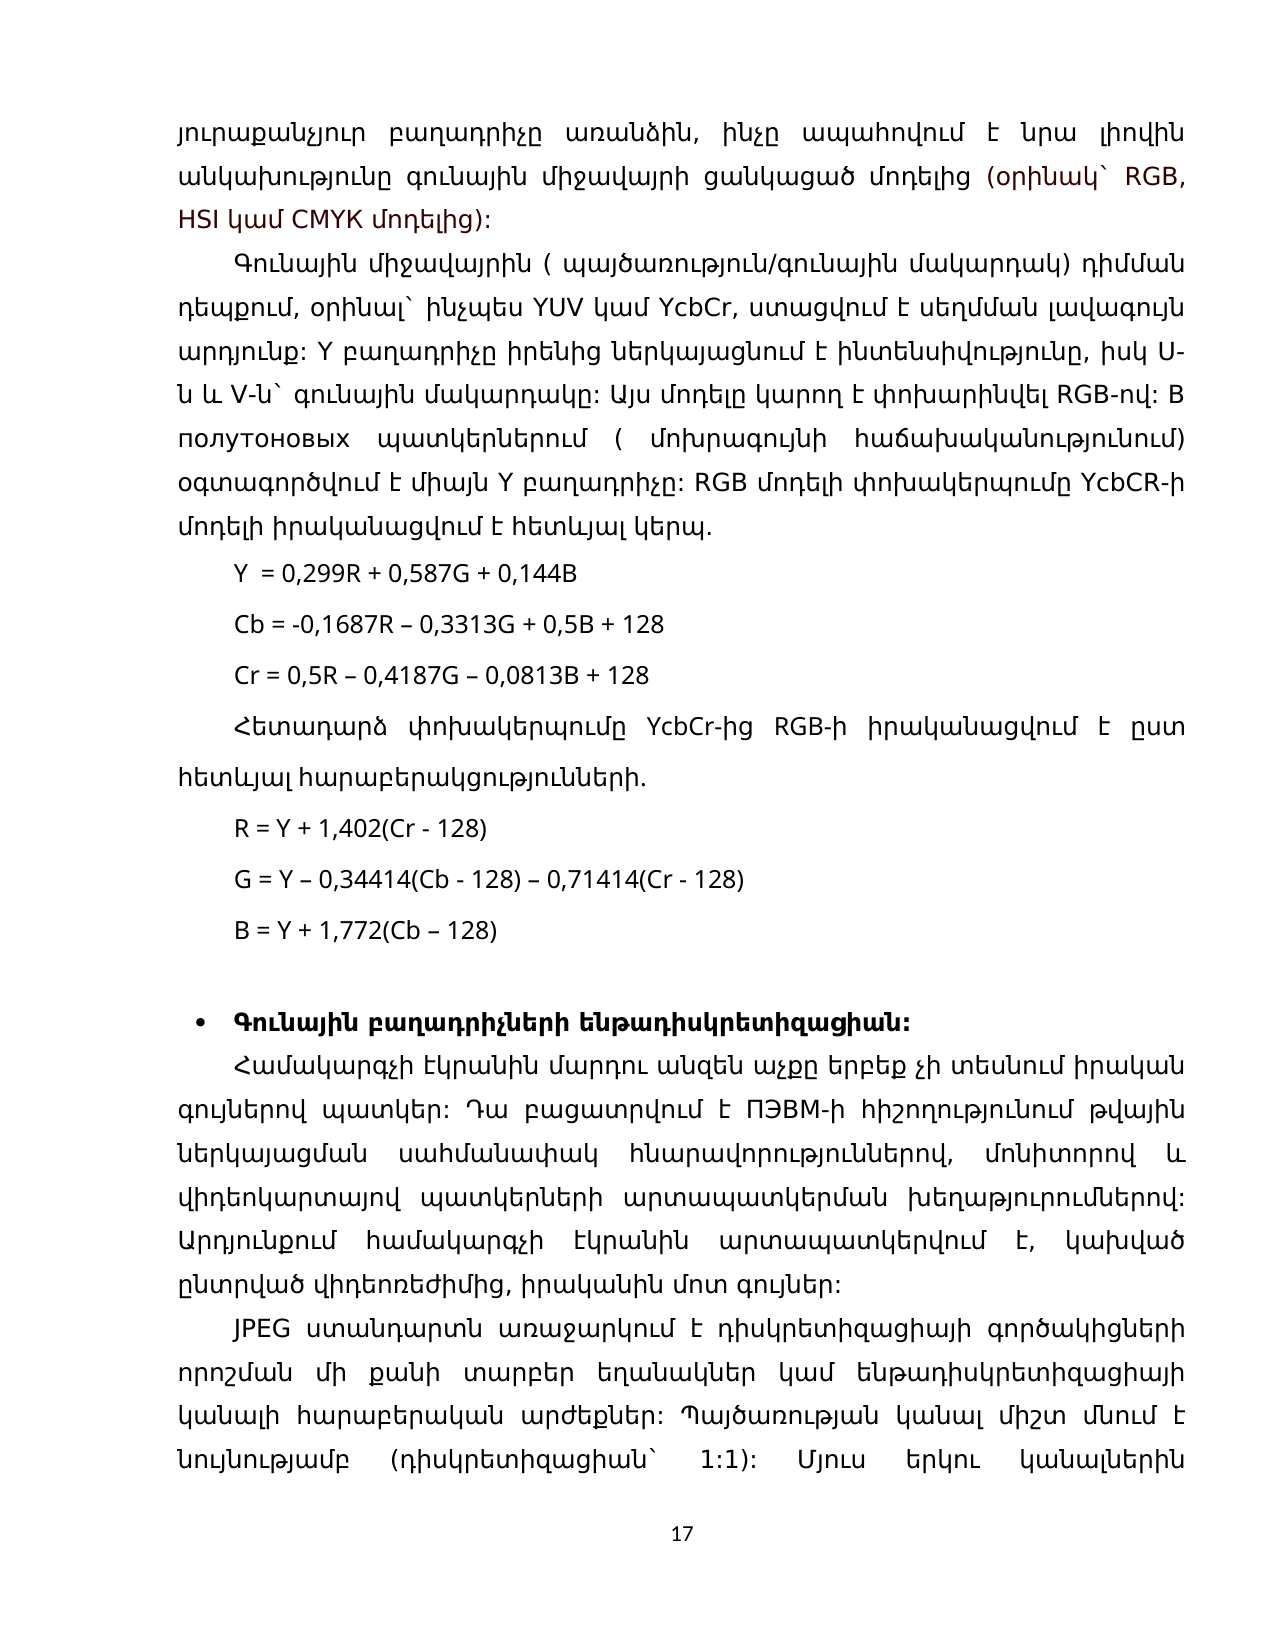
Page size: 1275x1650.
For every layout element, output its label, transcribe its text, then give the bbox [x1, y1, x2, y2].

text Հետադարձ փոխակերպումը YcbCr-ից RGB-ի իրականացվում է ըստ հետևյալ հարաբերակցությունների. [177, 709, 1186, 794]
text Y = 0,299R + 0,587G + 0,144B [177, 556, 1186, 590]
text R = Y + 1,402(Cr - 128) [177, 811, 1186, 845]
text B = Y + 1,772(Cb – 128) [177, 913, 1186, 947]
text Cb = -0,1687R – 0,3313G + 0,5B + 128 [177, 607, 1186, 641]
list Գունային բաղադրիչների ենթադիսկրետիզացիան: [196, 1008, 1186, 1037]
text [177, 1314, 1186, 1474]
text Cr = 0,5R – 0,4187G – 0,0813B + 128 [177, 658, 1186, 692]
list Համակարգչի էկրանին մարդու անզեն աչքը երբեք չի տեսնում իրական գույներով պատկեր: Դա բացատրվում է ПЭВМ-ի հիշողությունում թվային ներկայացման սահմանափակ հնարավորություններով, մոնիտորով և վիդեոկարտայով պատկերների արտապատկերման խեղաթյուրումներով: Արդյունքում համակարգչի էկրանին արտապատկերվում է, կախված ընտրված վիդեոռեժիմից, իրականին մոտ գույներ: [177, 1051, 1186, 1299]
text Գունային միջավայրին ( պայծառություն/գունային մակարդակ) դիմման դեպքում, օրինալ` ինչպես YUV կամ YcbCr, ստացվում է սեղմման լավագույն արդյունք: Y բաղադրիչը իրենից ներկայացնում է ինտենսիվությունը, իսկ U-ն և V-ն` գունային մակարդակը: Այս մոդելը կարող է փոխարինվել RGB-ով: В полутоновых պատկերներում ( մոխրագույնի հաճախականությունում) օգտագործվում է միայն Y բաղադրիչը: RGB մոդելի փոխակերպումը YcbCR-ի մոդելի իրականացվում է հետևյալ կերպ. [177, 249, 1186, 541]
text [177, 118, 1186, 235]
text G = Y – 0,34414(Cb - 128) – 0,71414(Cr - 128) [177, 862, 1186, 896]
